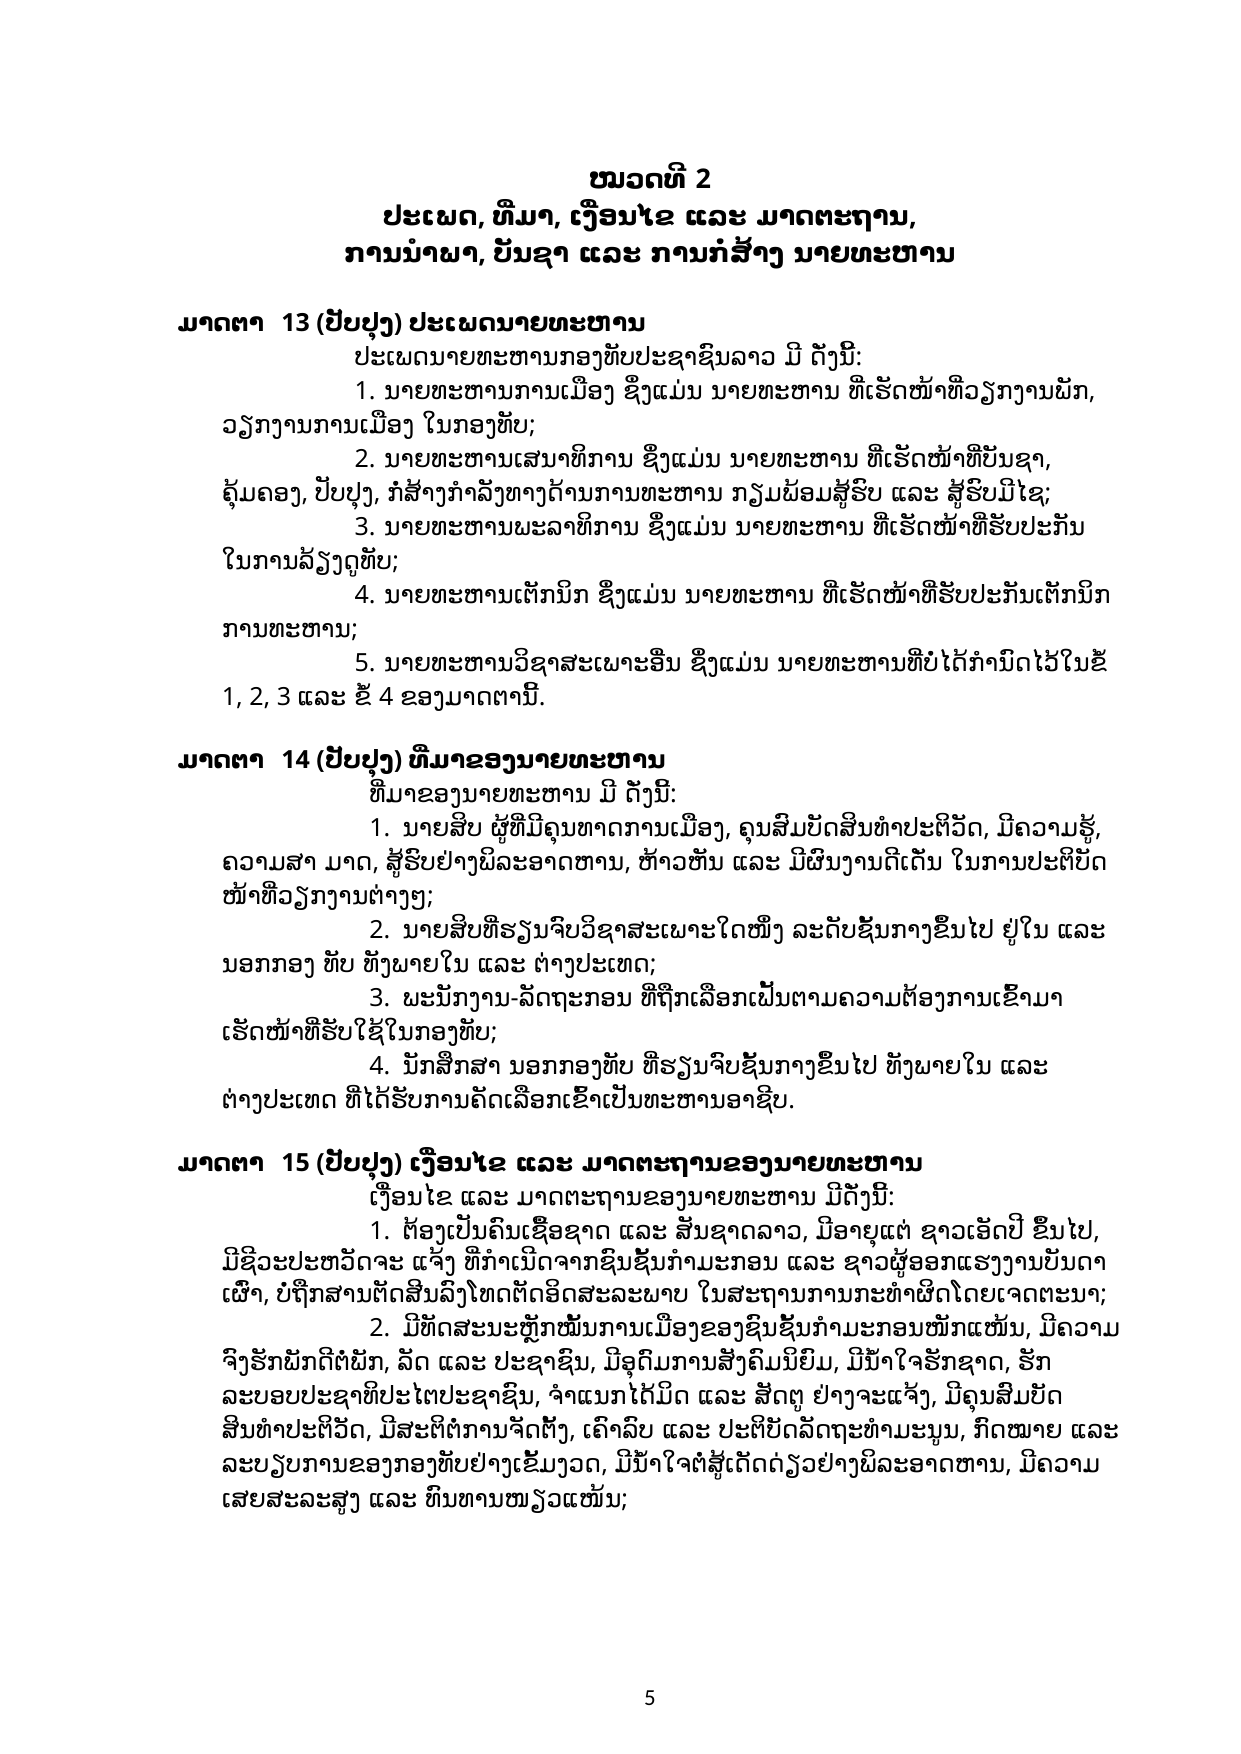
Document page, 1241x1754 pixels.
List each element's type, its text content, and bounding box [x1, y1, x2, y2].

list ນາຍທະຫານການເມືອງ ຊຶ່ງແມ່ນ ນາຍທະຫານ ທີ່ເຮັດໜ້າທີ່ວຽກງານພັກ, ວຽກງານການເມືອງ ໃນກອງທັບ; [222, 372, 1122, 440]
text ປະເພດ, ທີ່ມາ, ເງື່ອນໄຂ ແລະ ມາດຕະຖານ, [177, 196, 1122, 233]
text ໝວດທີ 2 [177, 159, 1122, 196]
list ນາຍສິບ ຜູ້ທີ່ມີຄຸນທາດການເມືອງ, ຄຸນສົມບັດສິນທຳປະຕິວັດ, ມີຄວາມຮູ້, ຄວາມສາ ມາດ, ສູ້ຮົບຢ່າງພິລະອາດຫານ, ຫ້າວຫັນ ແລະ ມີຜົນງານດີເດັ່ນ ໃນການປະຕິບັດໜ້າທີ່ວຽກງານຕ່າງໆ; [222, 809, 1122, 912]
text ປະເພດນາຍທະຫານກອງທັບປະຊາຊົນລາວ ມີ ດັ່ງນີ້: [177, 338, 1122, 372]
text ເງື່ອນໄຂ ແລະ ມາດຕະຖານຂອງນາຍທະຫານ ມີດັ່ງນີ້: [177, 1178, 1122, 1213]
list ມີທັດສະນະຫຼັກໝັ້ນການເມືອງຂອງຊົນຊັ້ນກຳມະກອນໜັກແໜ້ນ, ມີຄວາມຈົງຮັກພັກດີຕໍ່ພັກ, ລັດ ແລະ ປະຊາຊົນ, ມີອຸດົມການສັງຄົມນິຍົມ, ມີນໍ້າໃຈຮັກຊາດ, ຮັກລະບອບປະຊາທິປະໄຕປະຊາຊົນ, ຈຳແນກໄດ້ມິດ ແລະ ສັດຕູ ຢ່າງຈະແຈ້ງ, ມີຄຸນສົມບັດສິນທຳປະຕິວັດ, ມີສະຕິຕໍ່ການຈັດຕັ້ງ, ເຄົາລົບ ແລະ ປະຕິບັດລັດຖະທຳມະນູນ, ກົດໝາຍ ແລະ ລະບຽບການຂອງກອງທັບຢ່າງເຂັ້ມງວດ, ມີນໍ້າໃຈຕໍ່ສູ້ເດັດດ່ຽວຢ່າງພິລະອາດຫານ, ມີຄວາມເສຍສະລະສູງ ແລະ ທົນທານໜຽວແໜ້ນ; [222, 1310, 1122, 1514]
list ນາຍທະຫານວິຊາສະເພາະອື່ນ ຊຶ່ງແມ່ນ ນາຍທະຫານທີ່ບໍ່ໄດ້ກຳນົດໄວ້ໃນຂໍ້ 1,​ 2, 3 ແລະ ຂໍ້ 4 ຂອງມາດຕານີ້. [222, 645, 1122, 713]
list ນາຍທະຫານເຕັກນິກ ຊຶ່ງແມ່ນ ນາຍທະຫານ ທີ່ເຮັດໜ້າທີ່ຮັບປະກັນເຕັກນິກການທະຫານ; [222, 577, 1122, 645]
text ການນຳພາ, ບັນຊາ ແລະ ການກໍ່ສ້າງ ນາຍທະຫານ [177, 233, 1122, 270]
list ພະນັກງານ-ລັດຖະກອນ ທີ່ຖືກເລືອກເຟັ້ນຕາມຄວາມຕ້ອງການເຂົ້າມາເຮັດໜ້າທີ່ຮັບໃຊ້ໃນກອງທັບ; [222, 980, 1122, 1048]
text ທີ່ມາຂອງນາຍທະຫານ ມີ ດັ່ງນີ້: [177, 775, 1122, 809]
list ນາຍທະຫານເສນາທິການ ຊຶ່ງແມ່ນ ນາຍທະຫານ ທີ່ເຮັດໜ້າທີ່ບັນຊາ, ຄຸ້ມຄອງ, ປັບປຸງ, ກໍ່ສ້າງກຳລັງທາງດ້ານການທະຫານ ກຽມພ້ອມສູ້ຮົບ ແລະ ສູ້ຮົບມີໄຊ; [222, 440, 1122, 508]
list ຕ້ອງເປັນຄົນເຊື້ອຊາດ ແລະ ສັນຊາດລາວ, ມີອາຍຸແຕ່ ຊາວເອັດປີ ຂຶ້ນໄປ, ມີຊີວະປະຫວັດຈະ ແຈ້ງ ທີ່ກຳເນີດຈາກຊົນຊັ້ນກຳມະກອນ ແລະ ຊາວຜູ້ອອກແຮງງານບັນດາເຜົ່າ, ບໍ່ຖືກສານຕັດສີນລົງໂທດຕັດອິດສະລະພາບ ໃນສະຖານການກະທຳຜິດໂດຍເຈດຕະນາ; [222, 1213, 1122, 1310]
list ນາຍທະຫານພະລາທິການ ຊຶ່ງແມ່ນ ນາຍທະຫານ ທີ່ເຮັດໜ້າທີ່ຮັບປະກັນ ໃນການລ້ຽງດູທັບ; [222, 508, 1122, 577]
list ນັກສຶກສາ ນອກກອງທັບ ທີ່ຮຽນຈົບຊັ້ນກາງຂຶ້ນໄປ ທັງພາຍໃນ ແລະ ຕ່າງປະເທດ ທີ່ໄດ້ຮັບການຄັດເລືອກເຂົ້າເປັນທະຫານອາຊີບ. [222, 1048, 1122, 1116]
text ມາດຕາ 14 (ປັບປຸງ) ທີ່ມາຂອງນາຍທະຫານ [177, 741, 1122, 775]
list ນາຍສິບທີ່ຮຽນຈົບວິຊາສະເພາະໃດໜຶ່ງ ລະດັບຊັ້ນກາງຂຶ້ນໄປ ຢູ່ໃນ ແລະ ນອກກອງ ທັບ ທັງພາຍໃນ ແລະ ຕ່າງປະເທດ; [222, 912, 1122, 980]
text ມາດຕາ 15 (ປັບປຸງ) ເງື່ອນໄຂ ແລະ ມາດຕະຖານຂອງນາຍທະຫານ [177, 1144, 1122, 1178]
text ມາດຕາ 13 (ປັບປຸງ) ປະເພດນາຍທະຫານ [177, 304, 1122, 338]
